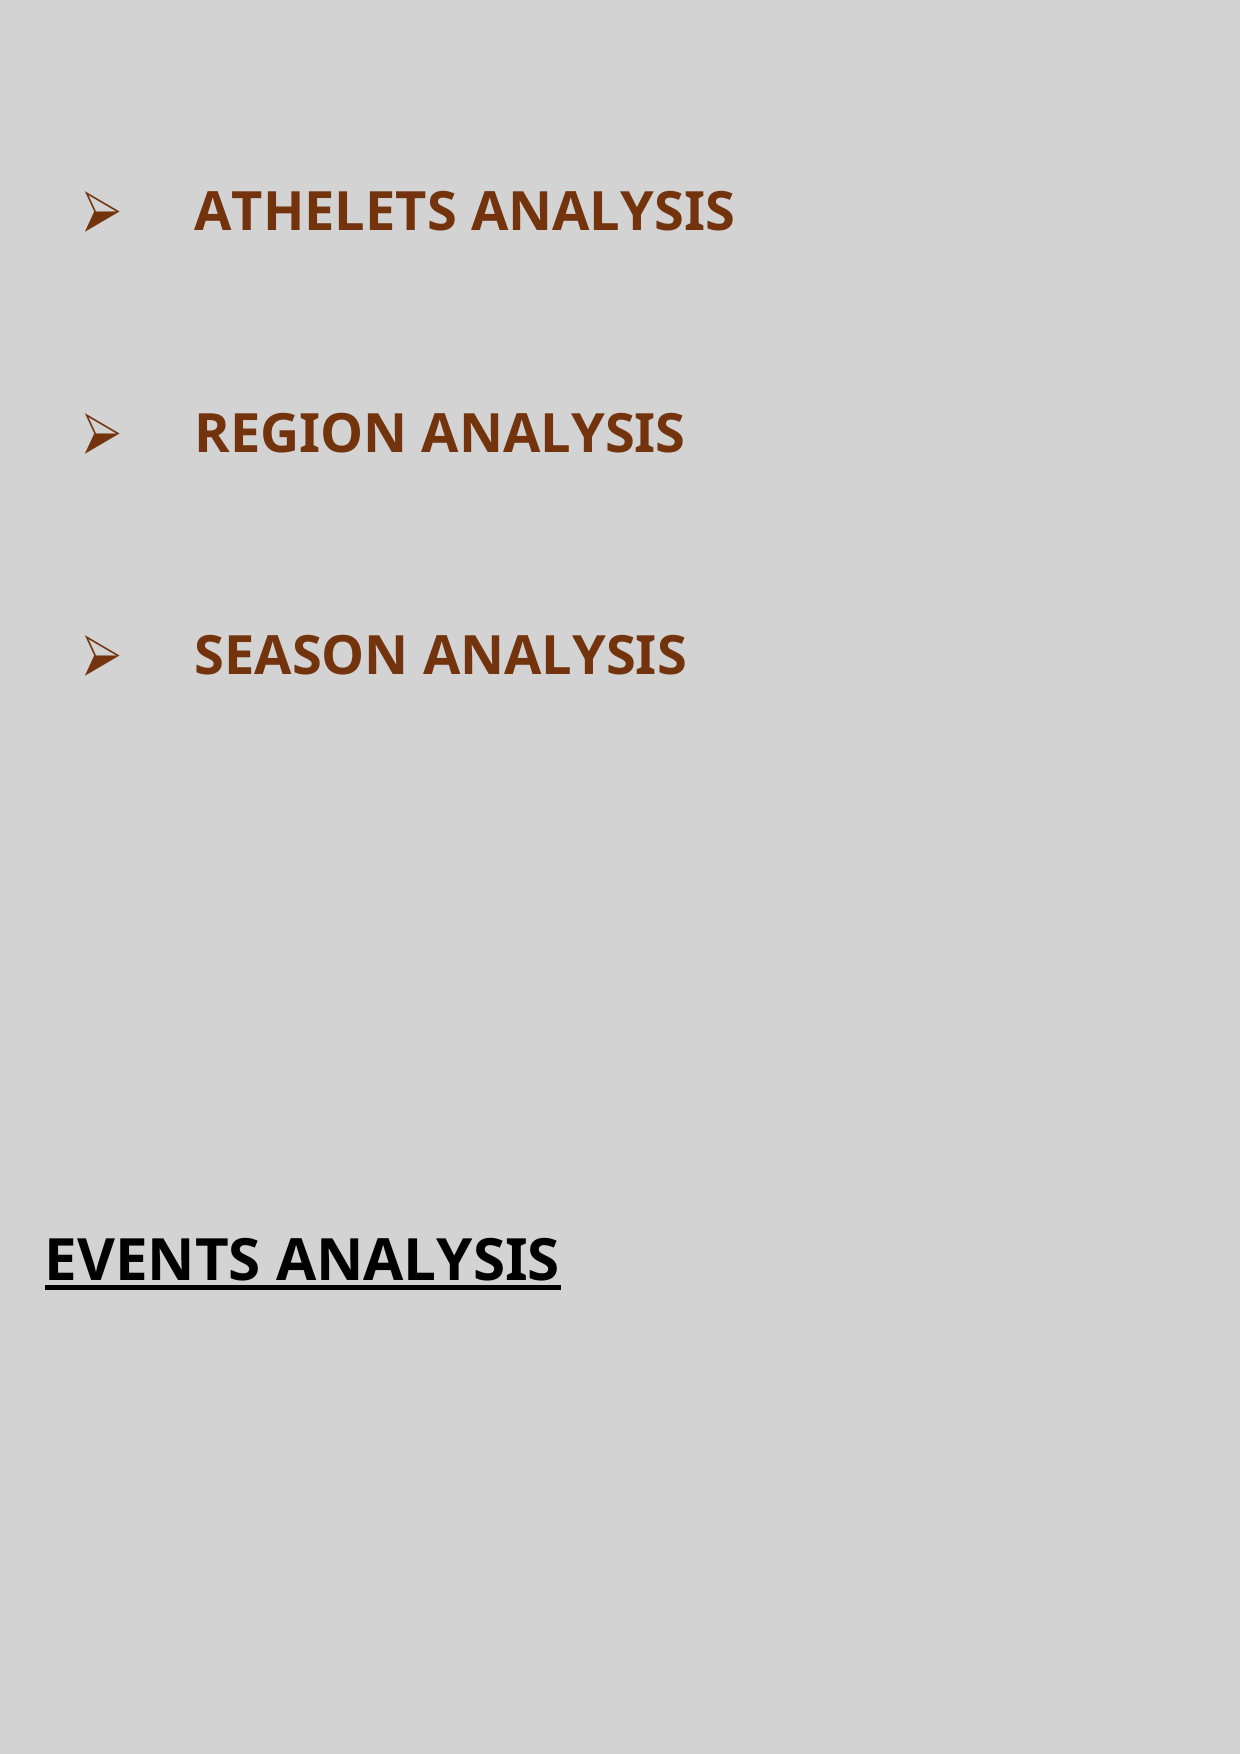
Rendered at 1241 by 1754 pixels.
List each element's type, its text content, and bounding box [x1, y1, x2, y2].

list ATHELETS ANALYSIS [82, 150, 1090, 261]
text EVENTS ANALYSIS [44, 1218, 1090, 1298]
list REGION ANALYSIS [82, 372, 1090, 483]
list SEASON ANALYSIS [82, 594, 1090, 705]
